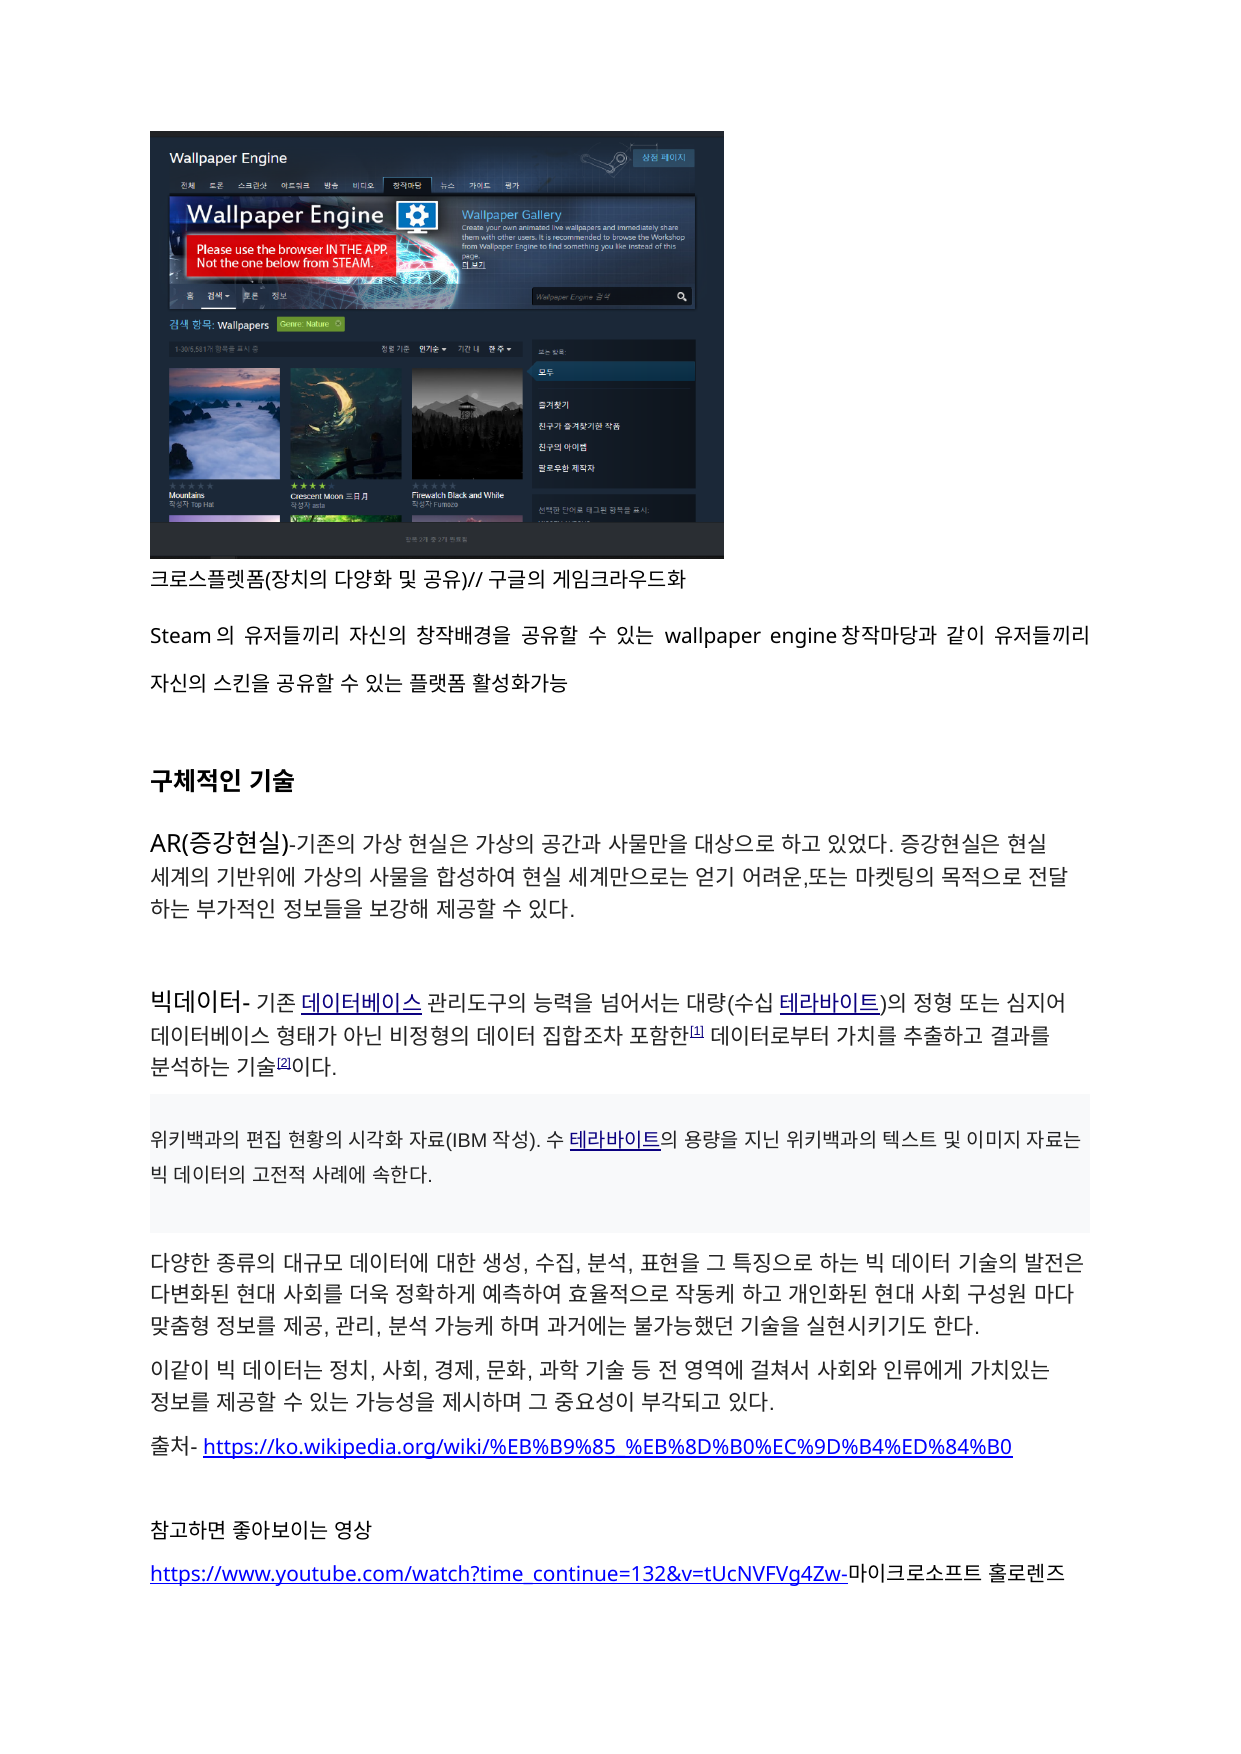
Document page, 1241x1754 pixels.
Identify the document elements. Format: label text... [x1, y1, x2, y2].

text 출처- https://ko.wikipedia.org/wiki/%EB%B9%85_%EB%8D%B0%EC%9D%B4%ED%84%B0 [150, 1429, 1090, 1461]
text Steam의 유저들끼리 자신의 창작배경을 공유할 수 있는 wallpaper engine창작마당과 같이 유저들끼리 자신의 스킨을 공유할 수 있는 플랫폼 활성화가능 [150, 619, 1090, 698]
text 참고하면 좋아보이는 영상 [150, 1514, 1090, 1544]
text 빅데이터- 기존 데이터베이스 관리도구의 능력을 넘어서는 대량(수십 테라바이트)의 정형 또는 심지어 데이터베이스 형태가 아닌 비정형의 데이터 집합조차 포함한[1] 데이터로부터 가치를 추출하고 결과를 분석하는 기술[2]이다. [150, 982, 1090, 1082]
text AR(증강현실)-기존의 가상 현실은 가상의 공간과 사물만을 대상으로 하고 있었다. 증강현실은 현실 세계의 기반위에 가상의 사물을 합성하여 현실 세계만으로는 얻기 어려운,또는 마켓팅의 목적으로 전달 하는 부가적인 정보들을 보강해 제공할 수 있다. [150, 824, 1090, 923]
text https://www.youtube.com/watch?time_continue=132&v=tUcNVFVg4Zw-마이크로소프트 홀로렌즈 [150, 1557, 1090, 1587]
picture [150, 131, 724, 559]
text 다양한 종류의 대규모 데이터에 대한 생성, 수집, 분석, 표현을 그 특징으로 하는 빅 데이터 기술의 발전은 다변화된 현대 사회를 더욱 정확하게 예측하여 효율적으로 작동케 하고 개인화된 현대 사회 구성원 마다 맞춤형 정보를 제공, 관리, 분석 가능케 하며 과거에는 불가능했던 기술을 실현시키기도 한다. [150, 1246, 1090, 1341]
text 이같이 빅 데이터는 정치, 사회, 경제, 문화, 과학 기술 등 전 영역에 걸쳐서 사회와 인류에게 가치있는 정보를 제공할 수 있는 가능성을 제시하며 그 중요성이 부각되고 있다. [150, 1353, 1090, 1417]
text 위키백과의 편집 현황의 시각화 자료(IBM 작성). 수 테라바이트의 용량을 지닌 위키백과의 텍스트 및 이미지 자료는 빅 데이터의 고전적 사례에 속한다. [150, 1118, 1090, 1188]
text 구체적인 기술 [150, 761, 1090, 798]
